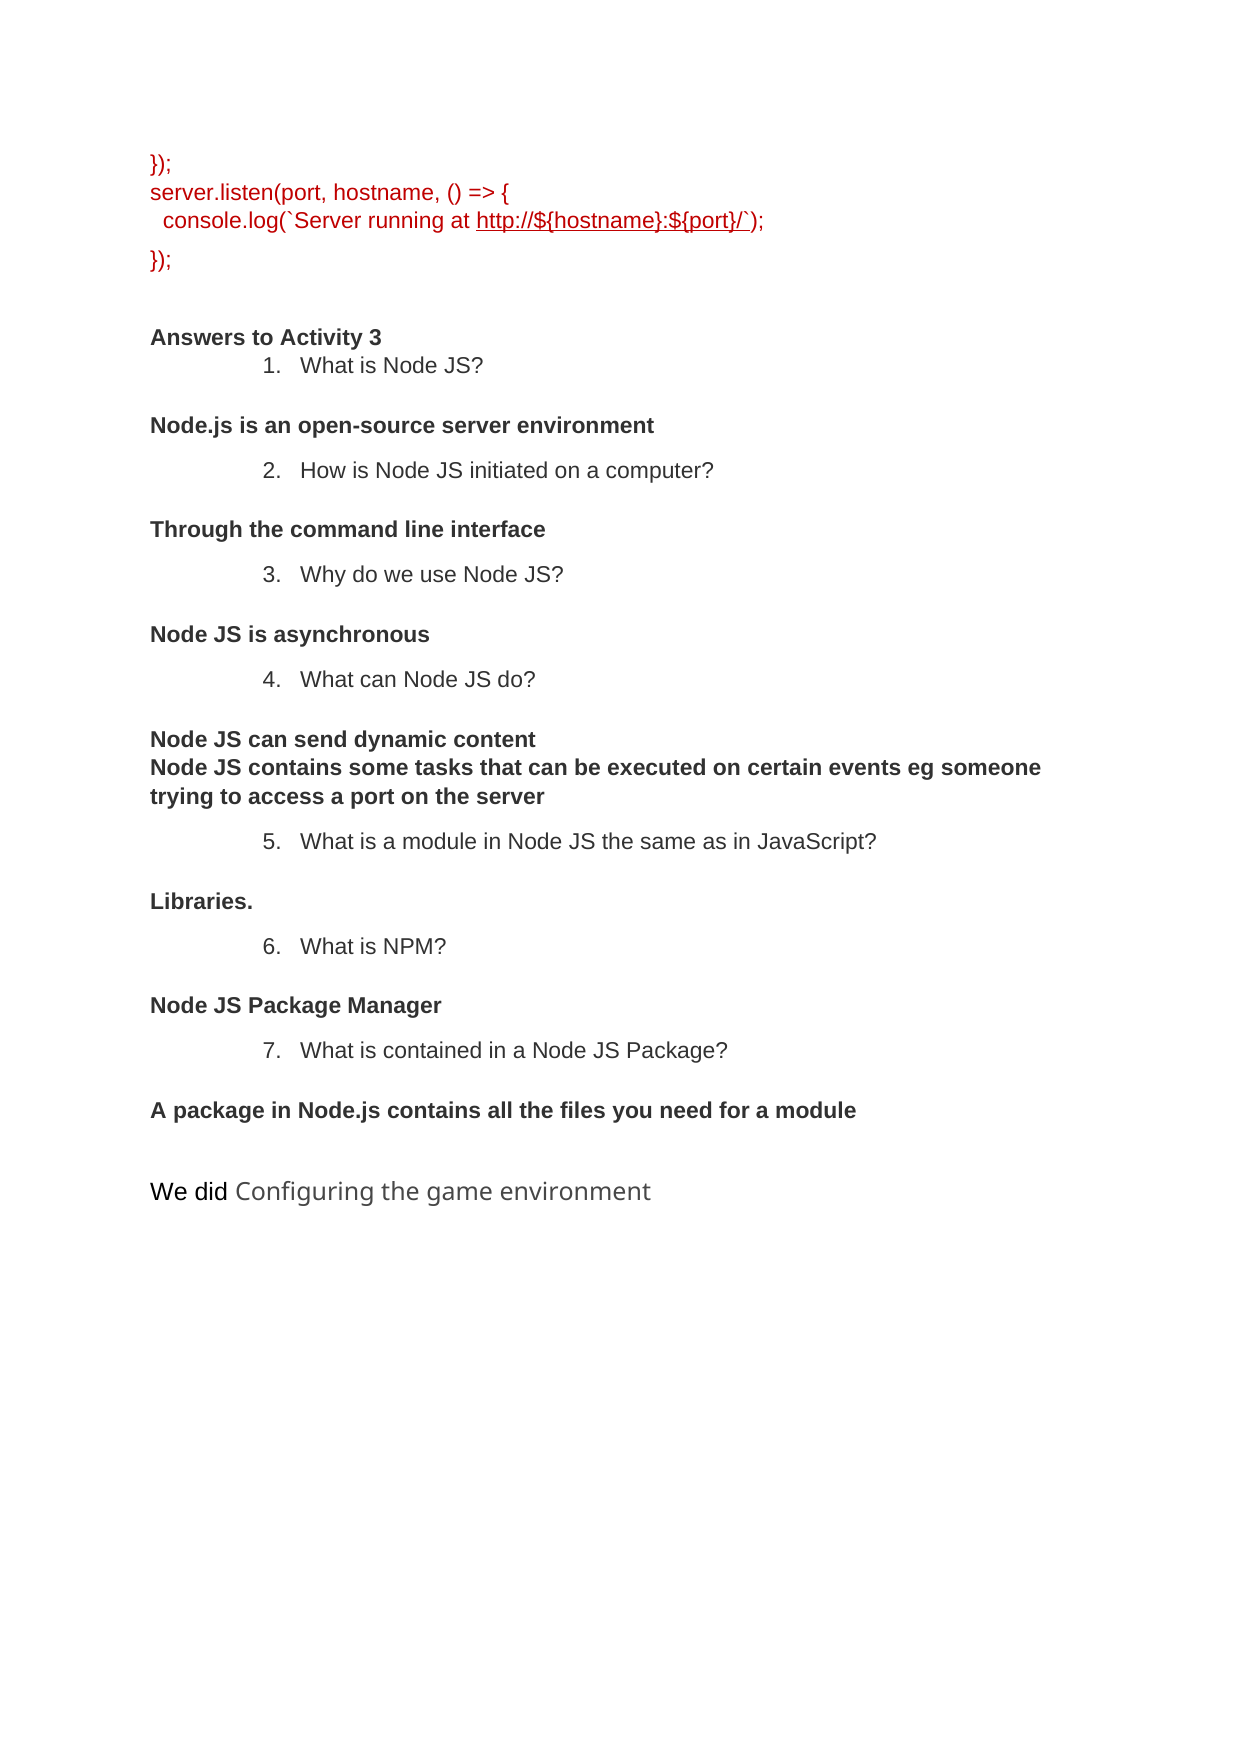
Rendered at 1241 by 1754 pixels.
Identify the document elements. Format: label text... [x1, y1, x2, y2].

list What can Node JS do? [262, 666, 1090, 693]
subtitle We did Configuring the game environment [150, 1173, 1090, 1207]
list What is NPM? [262, 933, 1090, 959]
list What is a module in Node JS the same as in JavaScript? [262, 828, 1090, 854]
text Libraries. [150, 888, 1090, 914]
list How is Node JS initiated on a computer? [262, 457, 1090, 483]
text console.log(`Server running at http://${hostname}:${port}/`); [150, 207, 1090, 233]
text Node JS is asynchronous [150, 621, 1090, 647]
text Node.js is an open-source server environment [150, 412, 1090, 438]
list Why do we use Node JS? [262, 561, 1090, 588]
text Node JS Package Manager [150, 992, 1090, 1019]
text server.listen(port, hostname, () => { [150, 178, 1090, 205]
text Node JS can send dynamic content Node JS contains some tasks that can be executed on certain events eg someone trying to access a port on the server [150, 726, 1090, 809]
text }); [150, 246, 1090, 272]
list What is Node JS? [262, 352, 1090, 378]
subtitle Answers to Activity 3 [150, 323, 1090, 350]
list What is contained in a Node JS Package? [262, 1037, 1090, 1064]
text }); [150, 150, 1090, 176]
text Through the command line interface [150, 516, 1090, 543]
text A package in Node.js contains all the files you need for a module [150, 1097, 1090, 1123]
